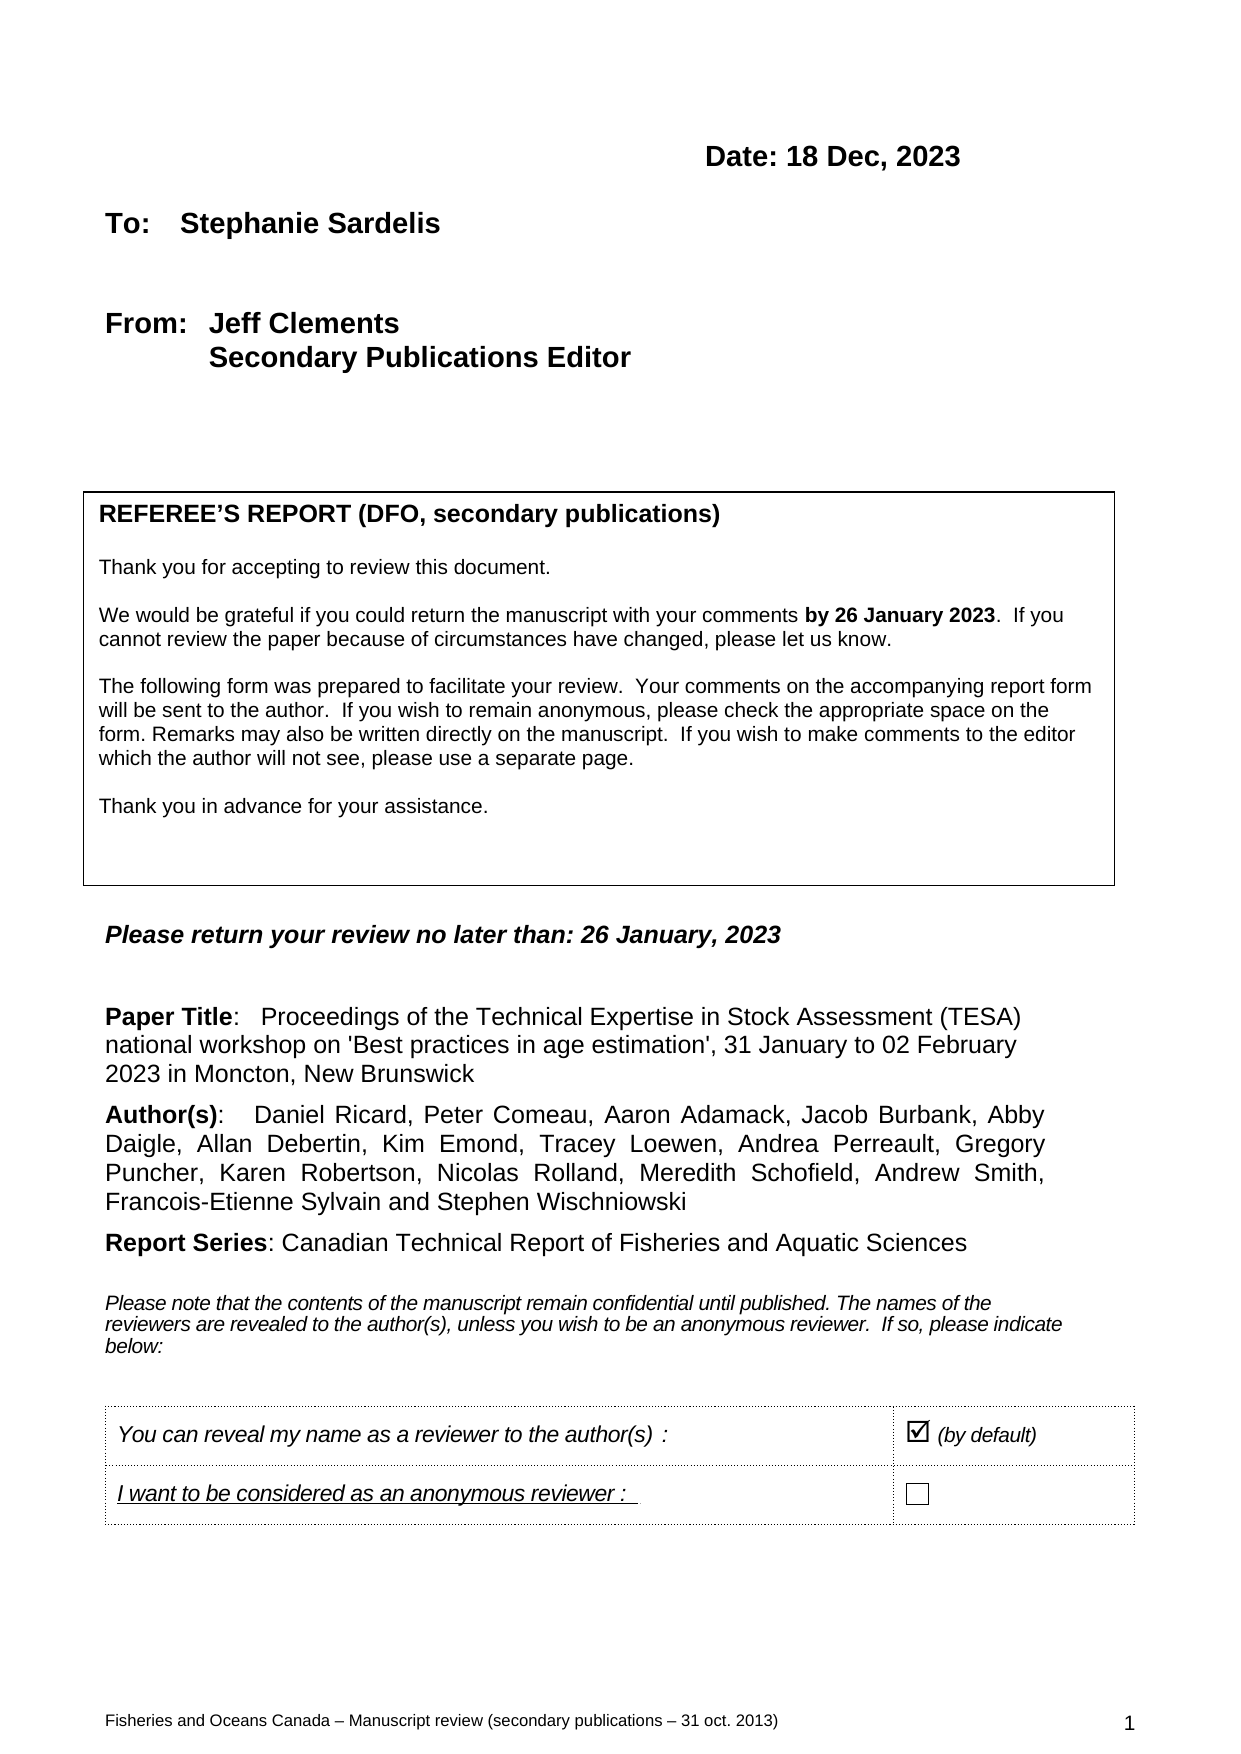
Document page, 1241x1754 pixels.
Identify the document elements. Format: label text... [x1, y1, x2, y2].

text From: Jeff Clements [105, 306, 1047, 340]
table_cell [894, 1465, 1135, 1524]
text Please return your review no later than: 26 January, 2023 [105, 920, 1047, 949]
text Author(s): Daniel Ricard, Peter Comeau, Aaron Adamack, Jacob Burbank, Abby Daigle, Allan Debertin, Kim Emond, Tracey Loewen, Andrea Perreault, Gregory Puncher, Karen Robertson, Nicolas Rolland, Meredith Schofield, Andrew Smith, Francois-Etienne Sylvain and Stephen Wischniowski [105, 1100, 1047, 1215]
text Paper Title: Proceedings of the Technical Expertise in Stock Assessment (TESA) national workshop on 'Best practices in age estimation', 31 January to 02 February 2023 in Moncton, New Brunswick [105, 1002, 1047, 1088]
text Report Series: Canadian Technical Report of Fisheries and Aquatic Sciences [105, 1228, 1047, 1257]
table_cell I want to be considered as an anonymous reviewer : [106, 1465, 894, 1524]
text Please note that the contents of the manuscript remain confidential until published. The names of the reviewers are revealed to the author(s), unless you wish to be an anonymous reviewer. If so, please indicate below: [105, 1293, 1076, 1358]
text Date: 18 Dec, 2023 [105, 138, 1047, 172]
table_header (by default) [894, 1406, 1135, 1465]
table_header You can reveal my name as a reviewer to the author(s) : [106, 1406, 894, 1465]
text To: Stephanie Sardelis [105, 206, 1047, 239]
text Secondary Publications Editor [105, 340, 1047, 373]
